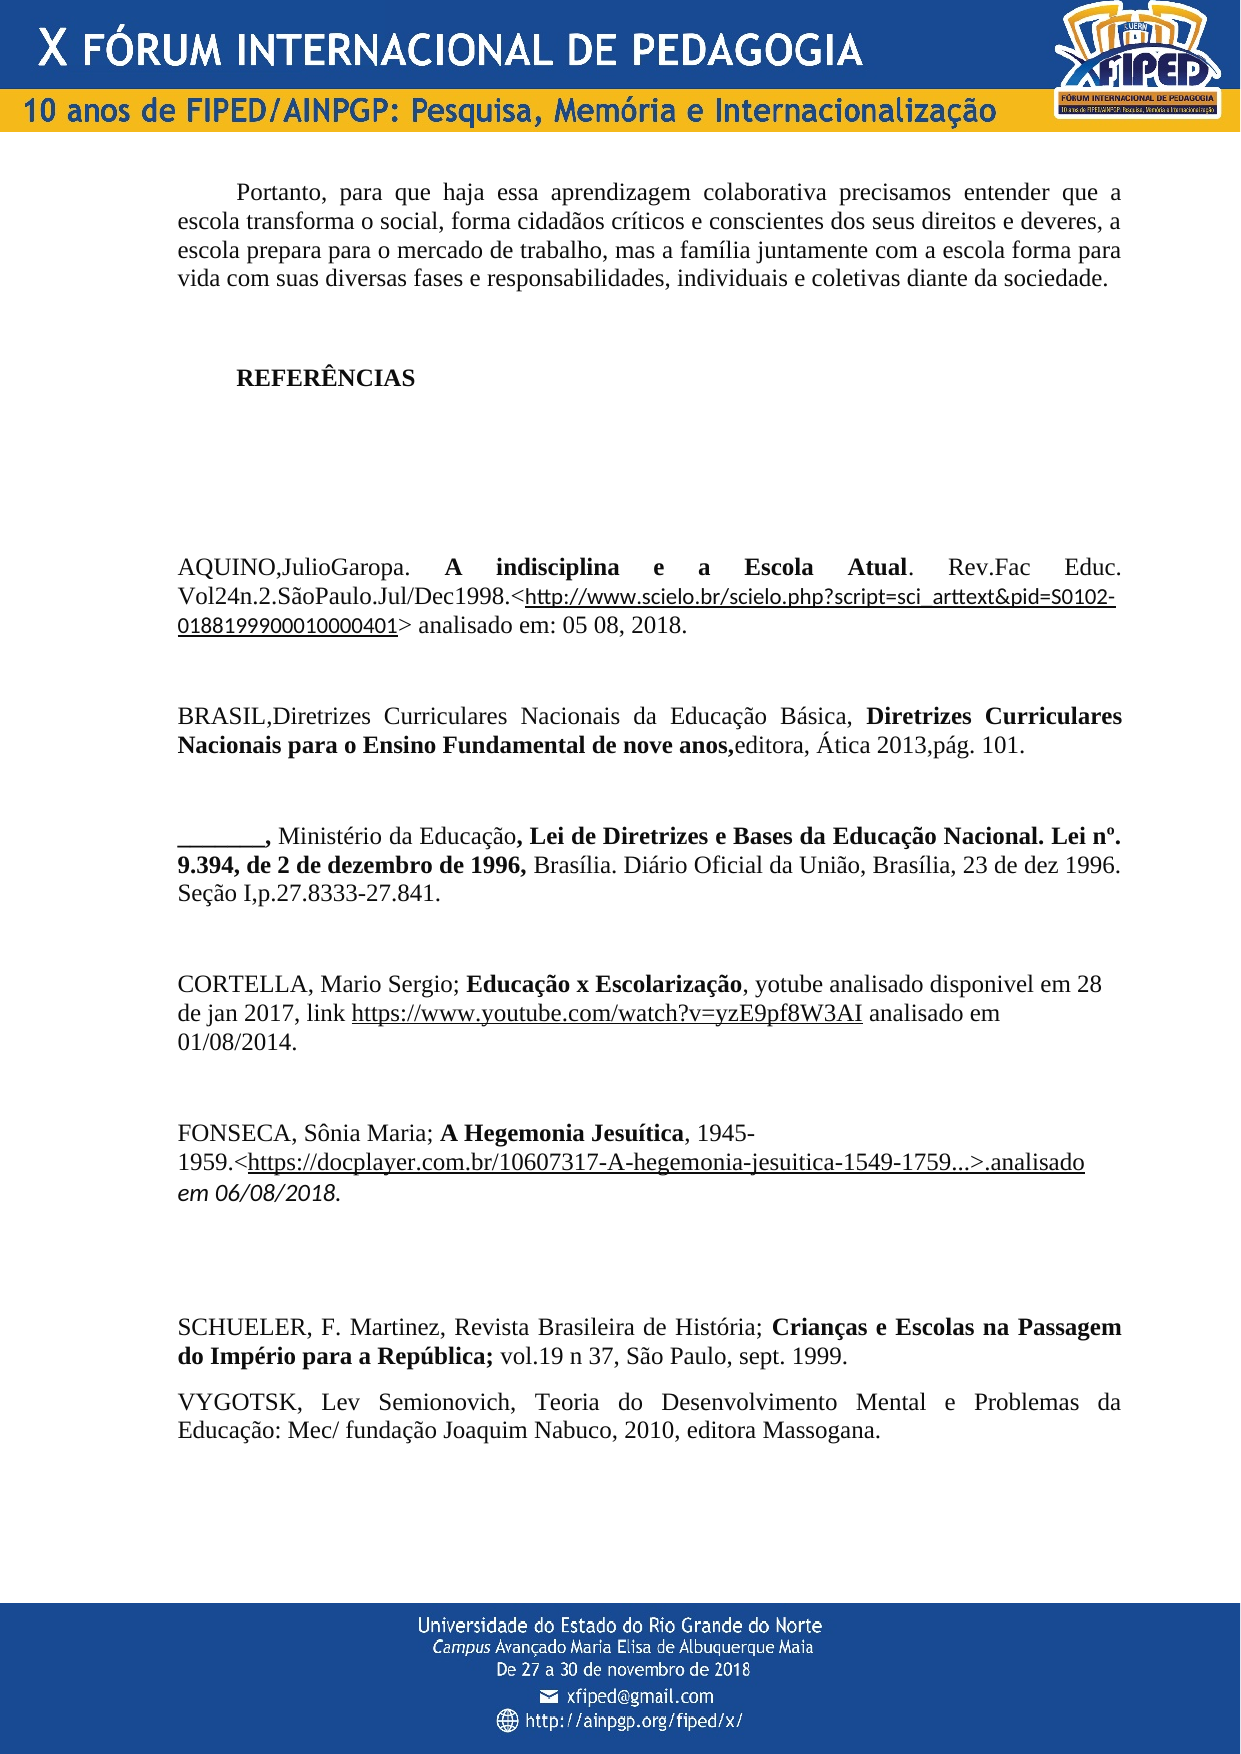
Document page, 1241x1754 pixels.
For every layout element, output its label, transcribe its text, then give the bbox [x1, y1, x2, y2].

text CORTELLA, Mario Sergio; Educação x Escolarização, yotube analisado disponivel em 28 de jan 2017, link https://www.youtube.com/watch?v=yzE9pf8W3AI analisado em 01/08/2014. [177, 969, 1122, 1056]
text FONSECA, Sônia Maria; A Hegemonia Jesuítica, 1945-1959.<https://docplayer.com.br/10607317-A-hegemonia-jesuitica-1549-1759...>.analisado em 06/08/2018. [177, 1118, 1122, 1207]
text SCHUELER, F. Martinez, Revista Brasileira de História; Crianças e Escolas na Passagem do Império para a República; vol.19 n 37, São Paulo, sept. 1999. [177, 1312, 1122, 1370]
picture [0, 0, 1241, 132]
text VYGOTSK, Lev Semionovich, Teoria do Desenvolvimento Mental e Problemas da Educação: Mec/ fundação Joaquim Nabuco, 2010, editora Massogana. [177, 1387, 1122, 1444]
text AQUINO,JulioGaropa. A indisciplina e a Escola Atual. Rev.Fac Educ. Vol24n.2.SãoPaulo.Jul/Dec1998.<http://www.scielo.br/scielo.php?script=sci_arttext&pid=S0102-0188199900010000401> analisado em: 05 08, 2018. [177, 552, 1122, 639]
text REFERÊNCIAS [177, 363, 1122, 391]
text BRASIL,Diretrizes Curriculares Nacionais da Educação Básica, Diretrizes Curriculares Nacionais para o Ensino Fundamental de nove anos,editora, Ática 2013,pág. 101. [177, 701, 1122, 759]
text _______, Ministério da Educação, Lei de Diretrizes e Bases da Educação Nacional. Lei nº. 9.394, de 2 de dezembro de 1996, Brasília. Diário Oficial da União, Brasília, 23 de dez 1996. Seção I,p.27.8333-27.841. [177, 821, 1122, 907]
text Portanto, para que haja essa aprendizagem colaborativa precisamos entender que a escola transforma o social, forma cidadãos críticos e conscientes dos seus direitos e deveres, a escola prepara para o mercado de trabalho, mas a família juntamente com a escola forma para vida com suas diversas fases e responsabilidades, individuais e coletivas diante da sociedade. [177, 177, 1122, 292]
picture [0, 1603, 1241, 1754]
